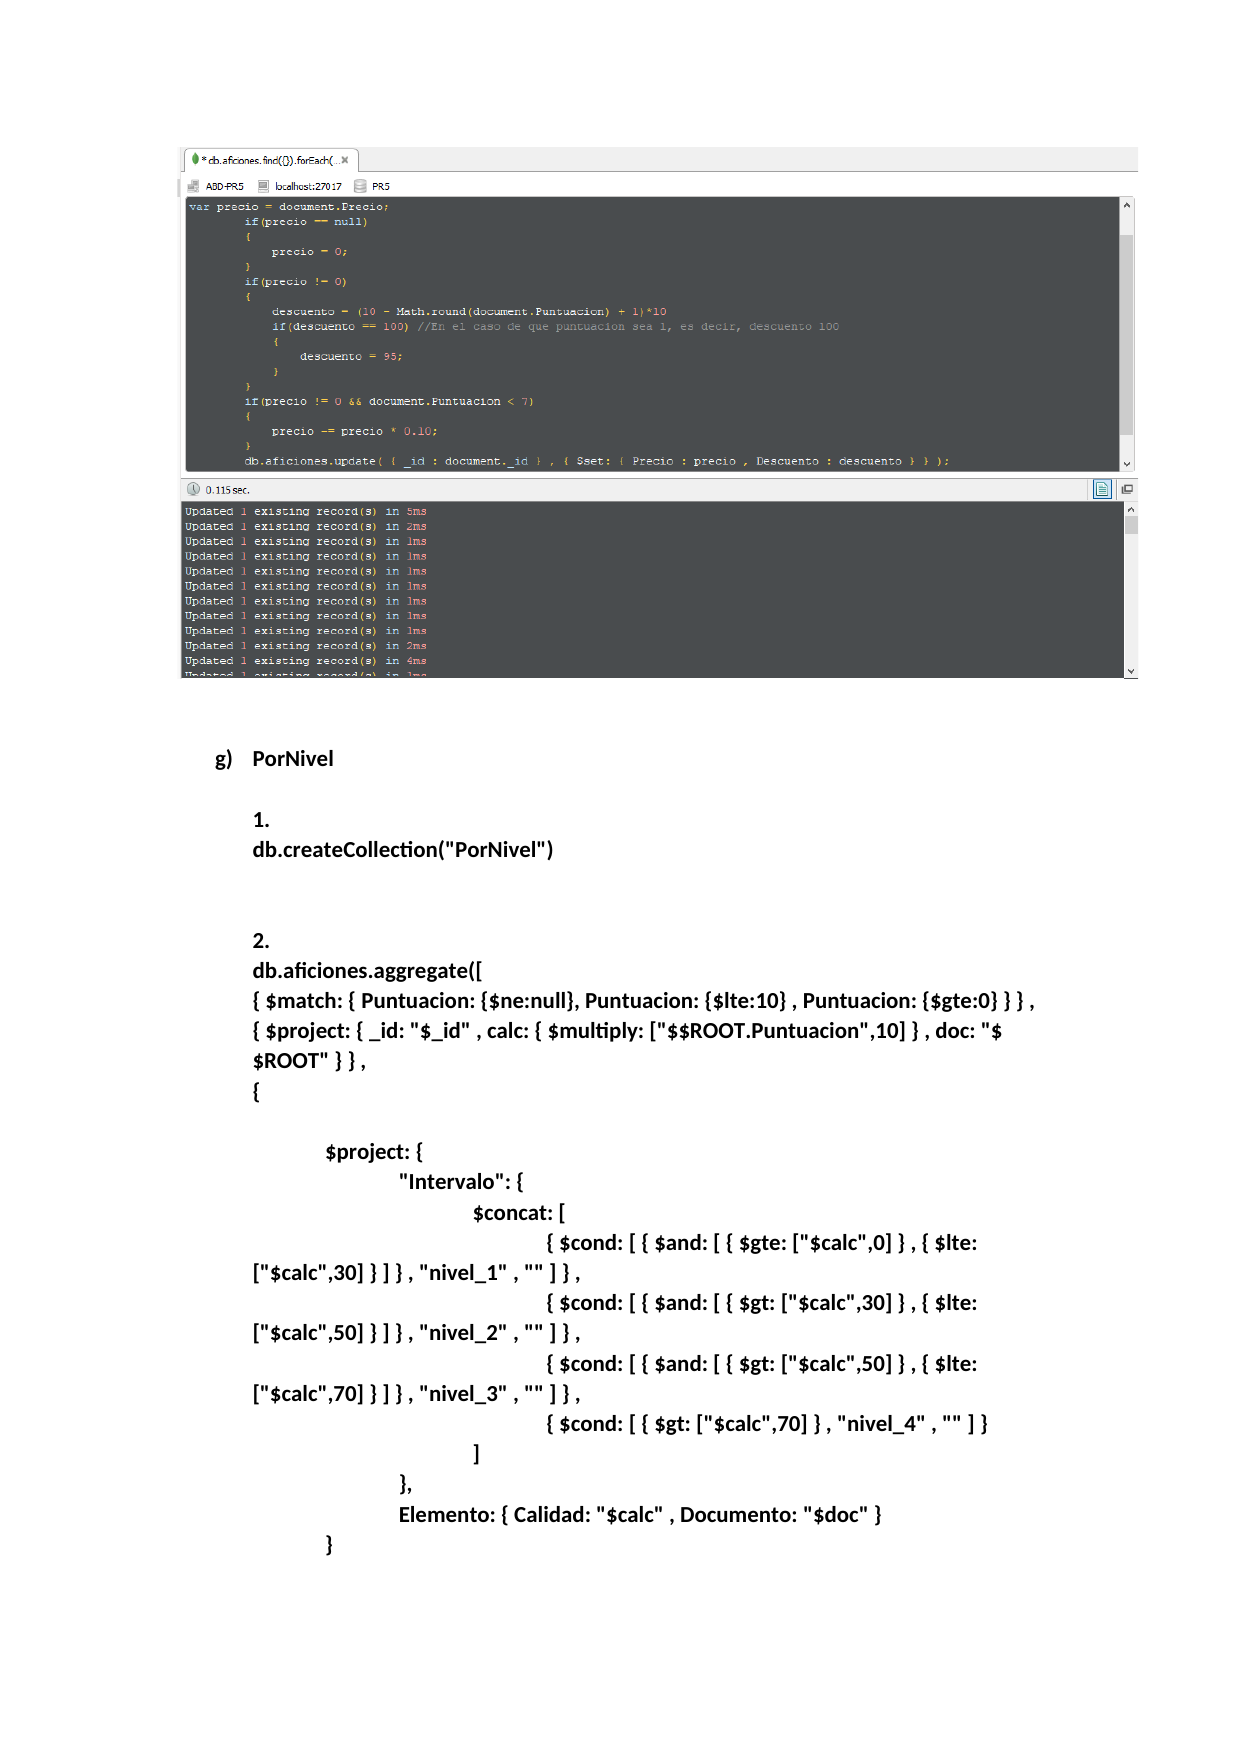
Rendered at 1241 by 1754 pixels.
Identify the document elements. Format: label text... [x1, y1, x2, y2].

list Elemento: { Calidad: "$calc" , Documento: "$doc" } [252, 1500, 1063, 1528]
list { $project: { _id: "$_id" , calc: { $multiply: ["$$ROOT.Puntuacion",10] } , doc: "$$ROOT" } } , [252, 1016, 1063, 1075]
list } [252, 1530, 1063, 1558]
list "Intervalo": { [252, 1167, 1063, 1196]
list $concat: [ [252, 1198, 1063, 1226]
picture [177, 147, 1139, 679]
list { $match: { Puntuacion: {$ne:null}, Puntuacion: {$lte:10} , Puntuacion: {$gte:0} } } , [252, 986, 1063, 1014]
list db.createCollection("PorNivel") [252, 835, 1063, 863]
list }, [252, 1469, 1063, 1498]
list { $cond: [ { $and: [ { $gt: ["$calc",50] } , { $lte: ["$calc",70] } ] } , "nivel_3" , "" ] } , [252, 1349, 1063, 1407]
list ] [252, 1439, 1063, 1467]
list { $cond: [ { $gt: ["$calc",70] } , "nivel_4" , "" ] } [252, 1409, 1063, 1437]
list { $cond: [ { $and: [ { $gt: ["$calc",30] } , { $lte: ["$calc",50] } ] } , "nivel_2" , "" ] } , [252, 1288, 1063, 1347]
list $project: { [252, 1137, 1063, 1165]
list db.aficiones.aggregate([ [252, 956, 1063, 984]
list { $cond: [ { $and: [ { $gte: ["$calc",0] } , { $lte: ["$calc",30] } ] } , "nivel_1" , "" ] } , [252, 1228, 1063, 1286]
list PorNivel [215, 744, 1063, 773]
list { [252, 1077, 1063, 1105]
